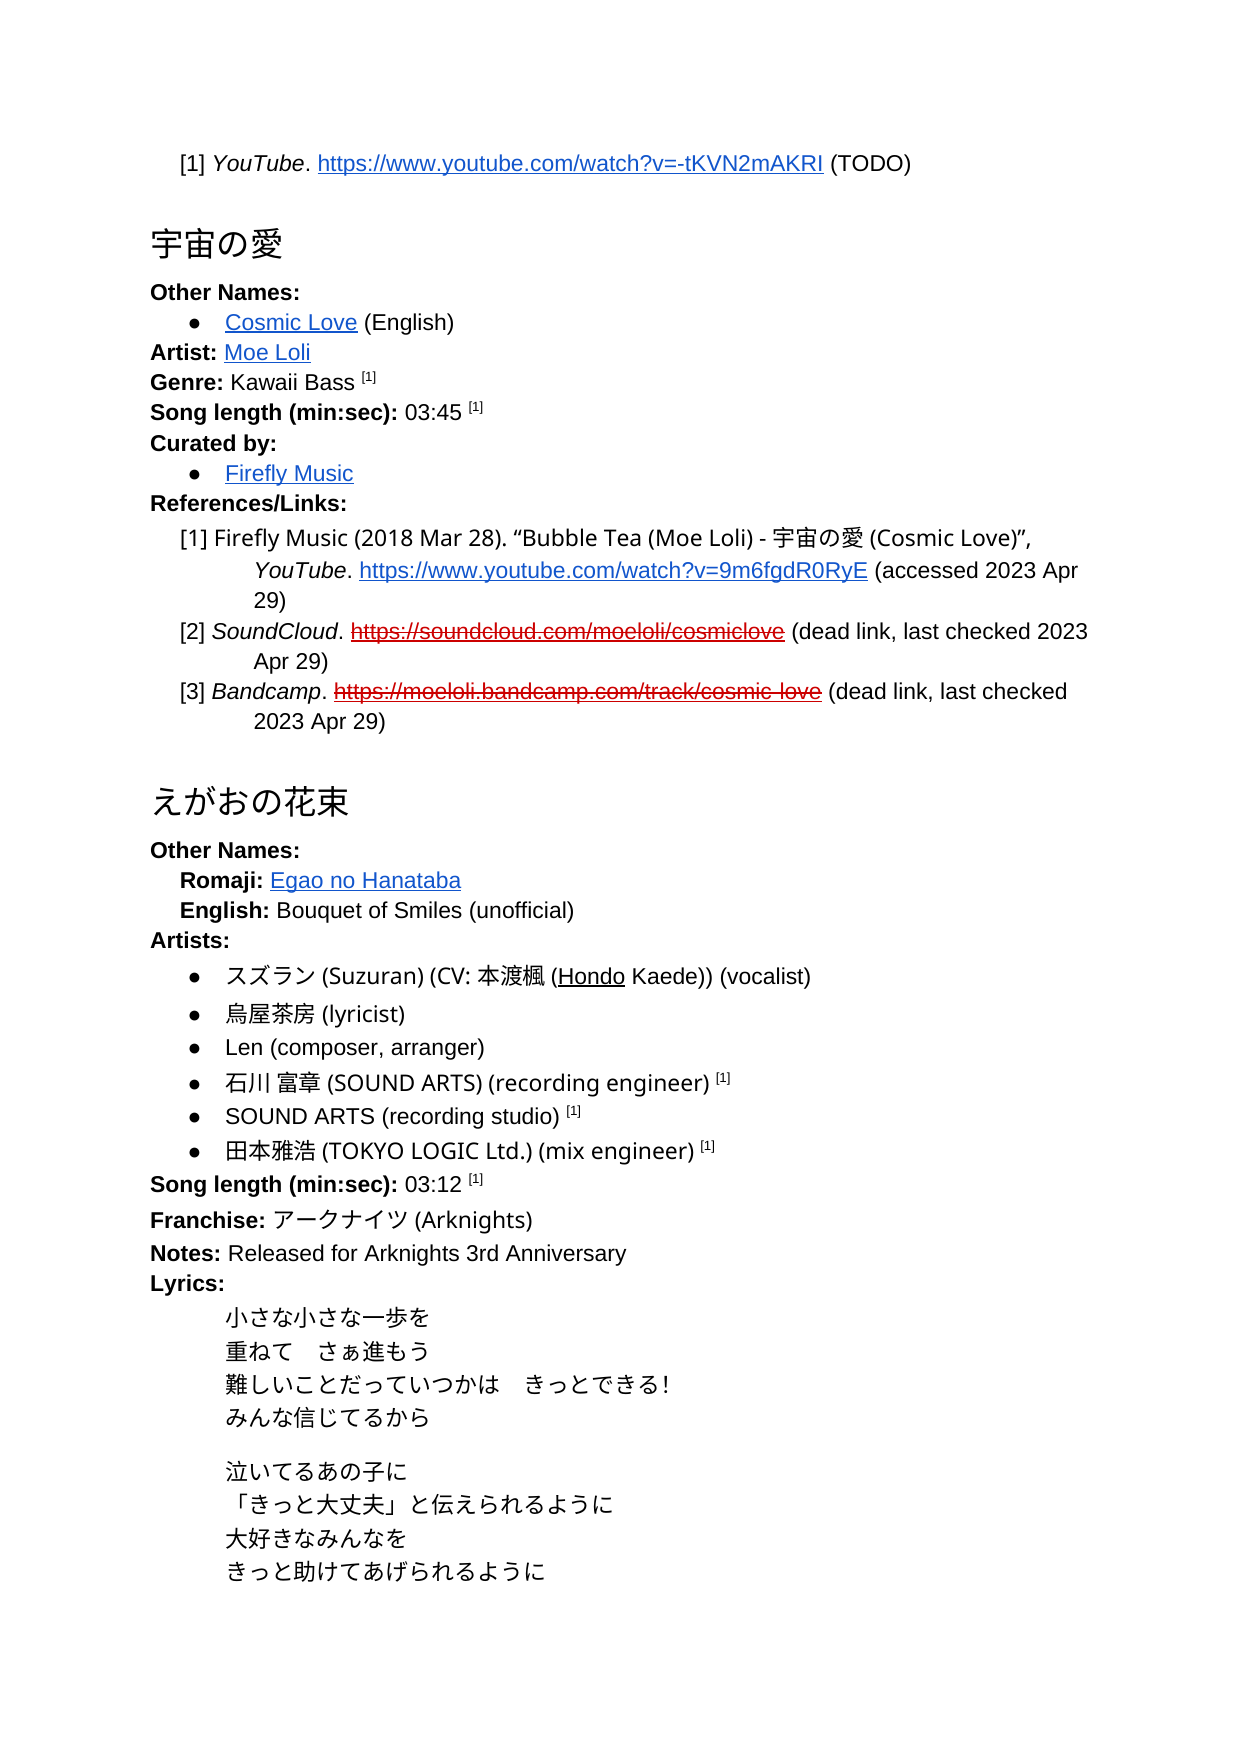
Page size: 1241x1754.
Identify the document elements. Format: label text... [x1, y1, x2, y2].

text Other Names: [150, 837, 1090, 863]
text [1] Firefly Music (2018 Mar 28). “Bubble Tea (Moe Loli) - 宇宙の愛 (Cosmic Love)”, YouTube. https://www.youtube.com/watch?v=9m6fgdR0RyE (accessed 2023 Apr 29) [179, 520, 1090, 614]
text References/Links: [150, 490, 1090, 516]
text [3] Bandcamp. https://moeloli.bandcamp.com/track/cosmic-love (dead link, last checked 2023 Apr 29) [179, 678, 1090, 735]
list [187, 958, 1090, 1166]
list Cosmic Love (English) [187, 309, 1090, 335]
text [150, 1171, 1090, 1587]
text Artist: Moe Loli [150, 339, 1090, 365]
text Romaji: Egao no Hanataba [179, 867, 1090, 893]
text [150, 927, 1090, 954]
list Firefly Music [187, 460, 1090, 486]
text Curated by: [150, 429, 1090, 456]
subtitle 宇宙の愛 [150, 218, 1090, 266]
text [1] YouTube. https://www.youtube.com/watch?v=-tKVN2mAKRI (TODO) [179, 150, 1090, 176]
text Other Names: [150, 278, 1090, 305]
text [2] SoundCloud. https://soundcloud.com/moeloli/cosmiclove (dead link, last checked 2023 Apr 29) [179, 618, 1090, 674]
text English: Bouquet of Smiles (unofficial) [179, 897, 1090, 923]
subtitle えがおの花束 [150, 776, 1090, 824]
text Song length (min:sec): 03:45 [1] [150, 399, 1090, 426]
text Genre: Kawaii Bass [1] [150, 369, 1090, 395]
